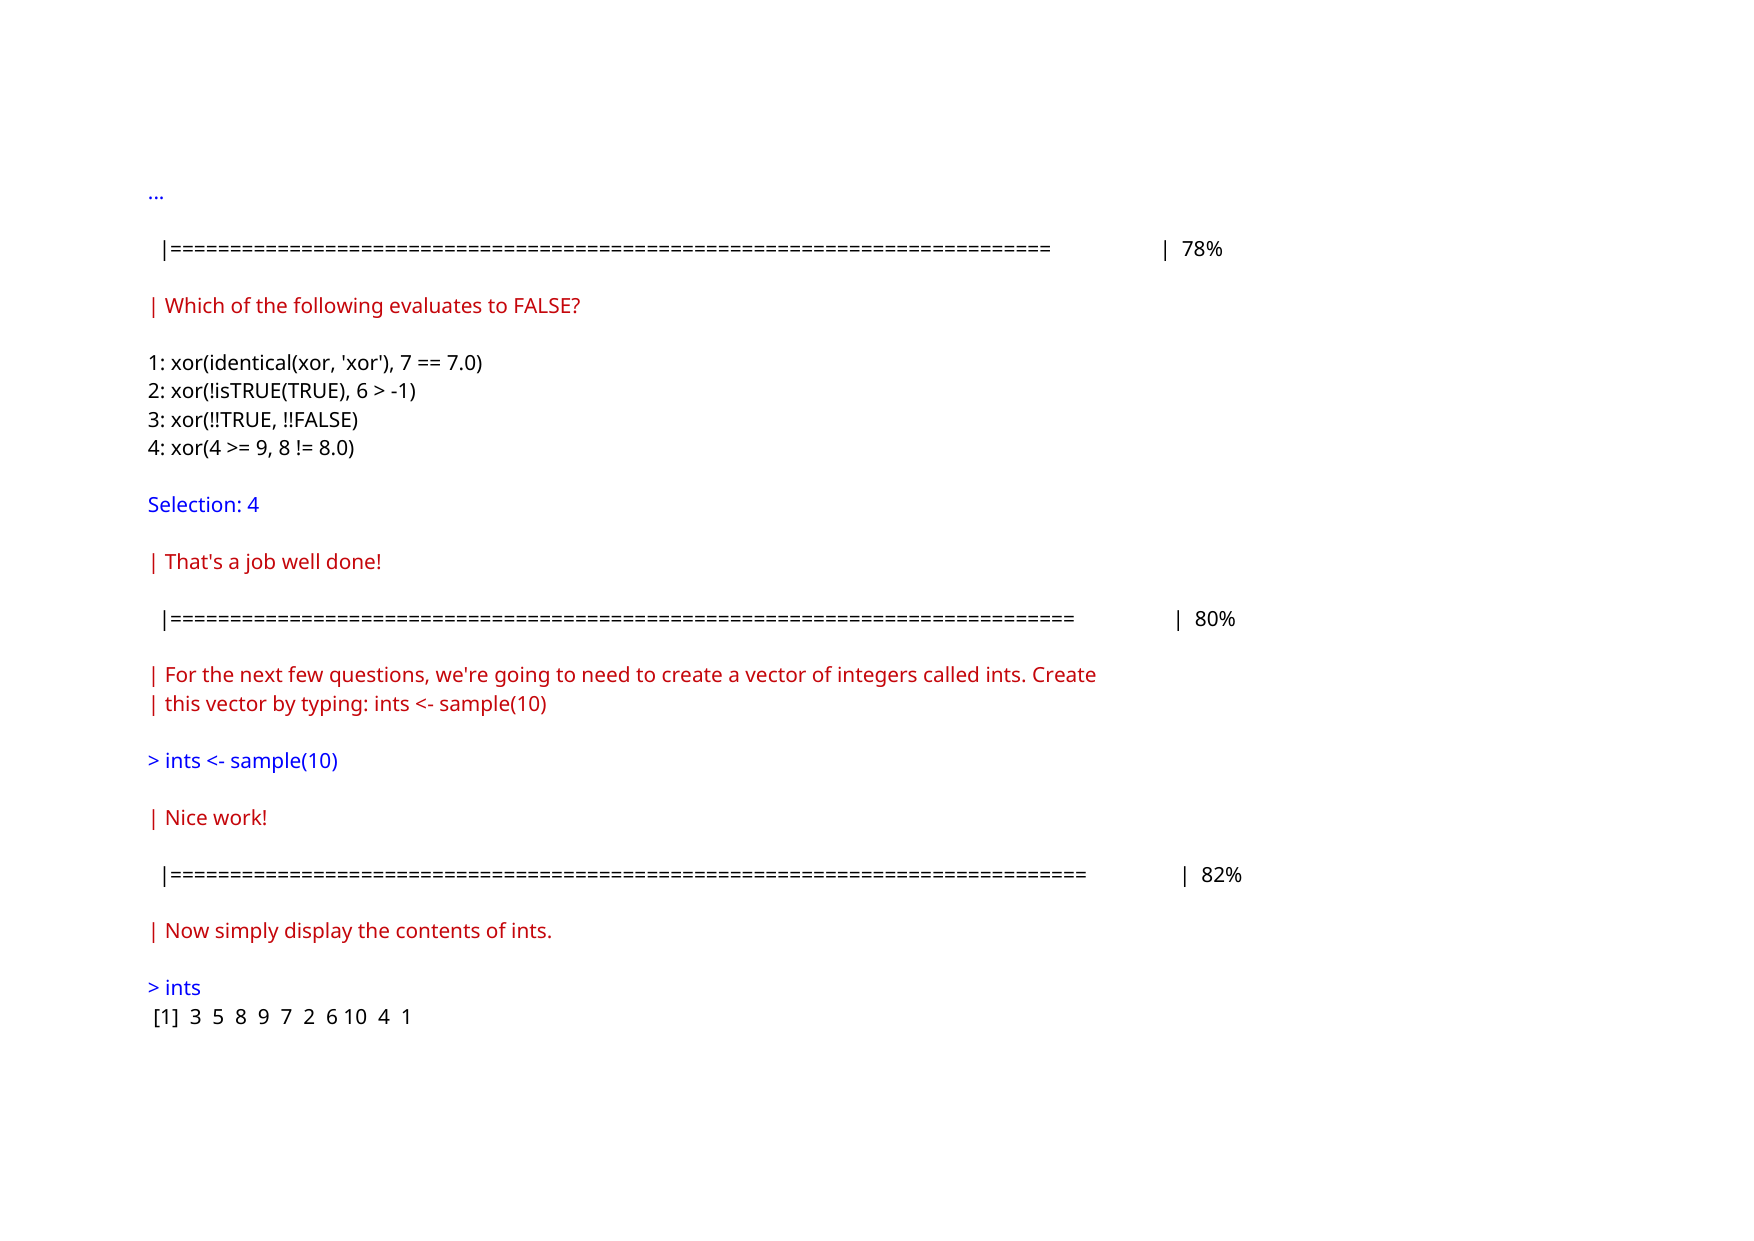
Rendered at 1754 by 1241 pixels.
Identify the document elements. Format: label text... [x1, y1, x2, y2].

text | For the next few questions, we're going to need to create a vector of integers called ints. Create [148, 661, 1606, 689]
text 4: xor(4 >= 9, 8 != 8.0) [148, 433, 1606, 462]
text 2: xor(!isTRUE(TRUE), 6 > -1) [148, 376, 1606, 405]
text | Which of the following evaluates to FALSE? [148, 291, 1606, 319]
text Selection: 4 [148, 490, 1606, 518]
text |============================================================================= | 82% [148, 860, 1606, 888]
text 1: xor(identical(xor, 'xor'), 7 == 7.0) [148, 348, 1606, 376]
text | Nice work! [148, 803, 1606, 831]
text |========================================================================== | 78% [148, 234, 1606, 262]
text > ints <- sample(10) [148, 746, 1606, 774]
text ... [148, 177, 1606, 206]
text |============================================================================ | 80% [148, 604, 1606, 632]
text [1] 3 5 8 9 7 2 6 10 4 1 [148, 1002, 1606, 1030]
text | That's a job well done! [148, 547, 1606, 575]
text | Now simply display the contents of ints. [148, 917, 1606, 945]
text 3: xor(!!TRUE, !!FALSE) [148, 405, 1606, 433]
text | this vector by typing: ints <- sample(10) [148, 689, 1606, 717]
text > ints [148, 973, 1606, 1002]
